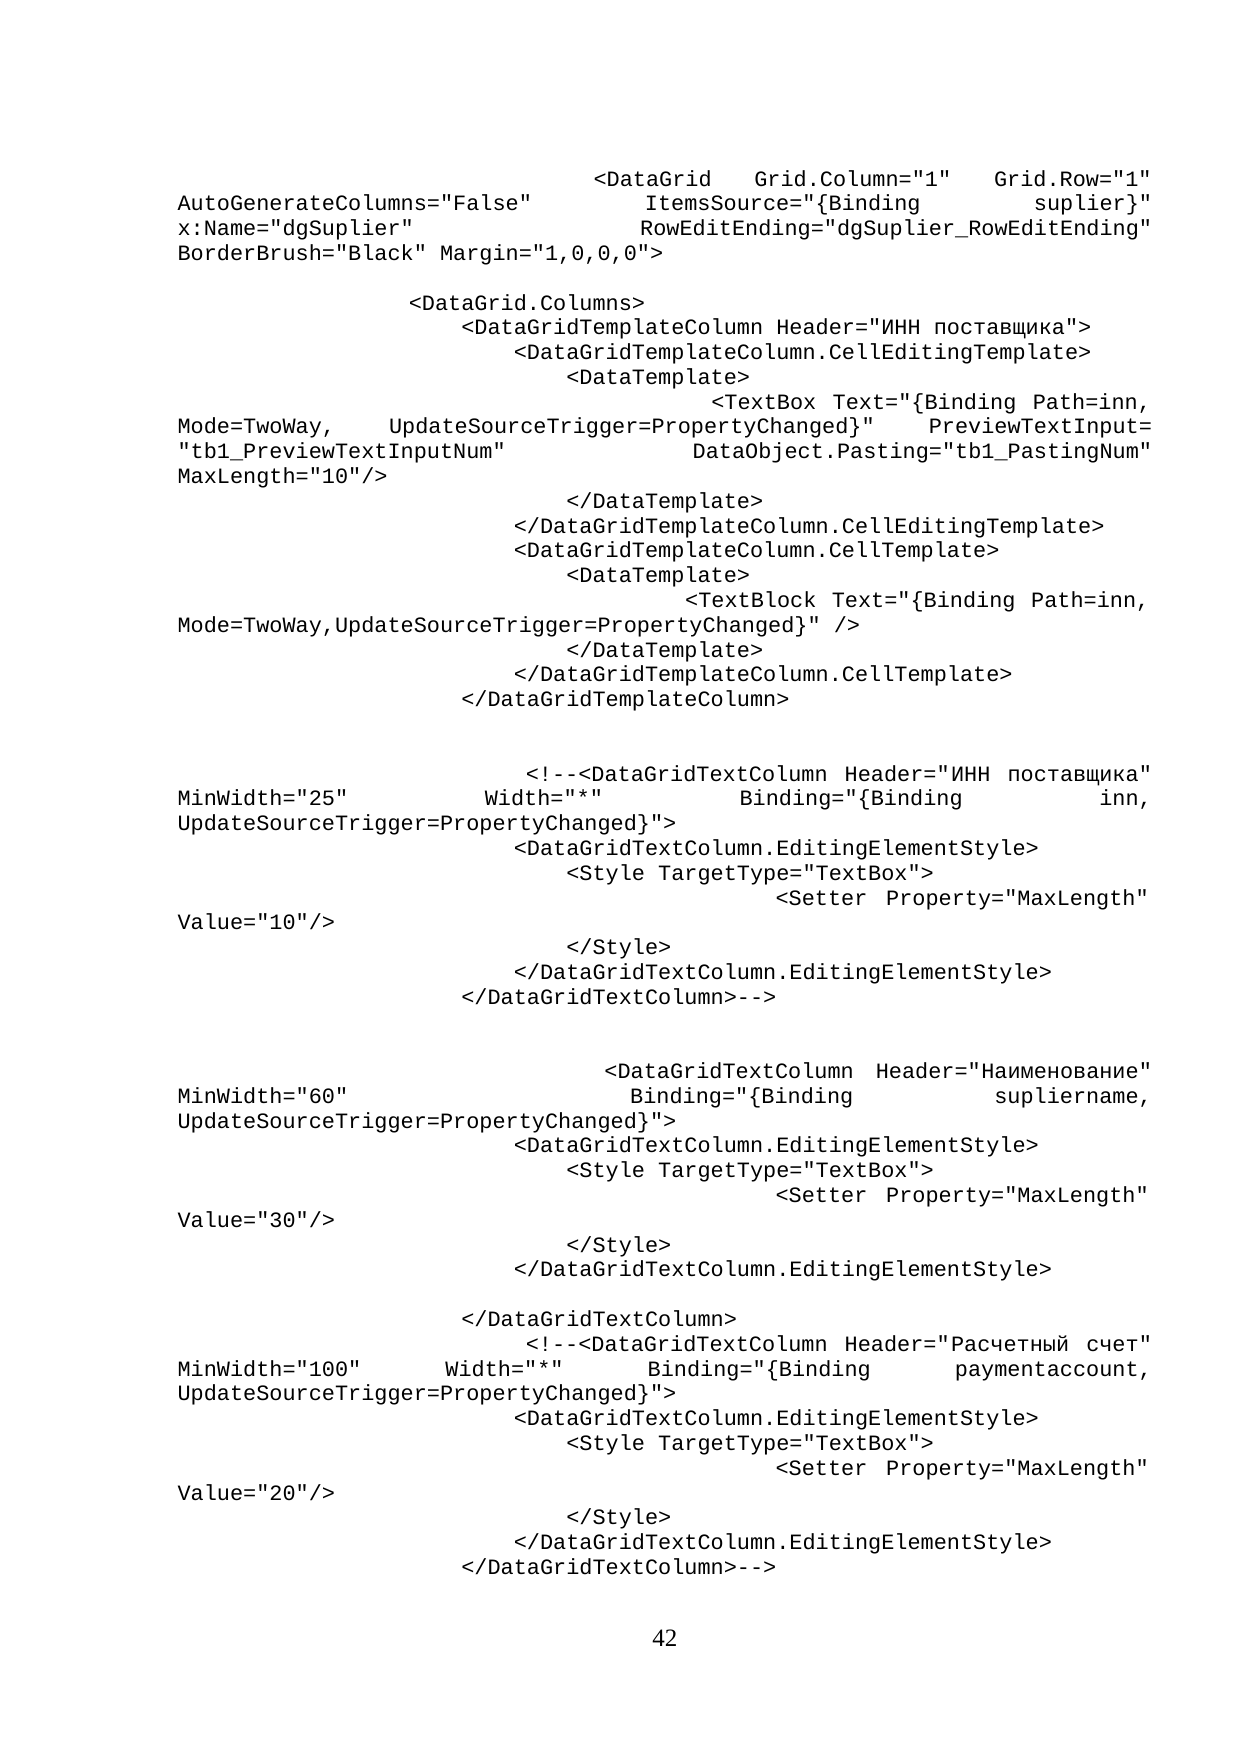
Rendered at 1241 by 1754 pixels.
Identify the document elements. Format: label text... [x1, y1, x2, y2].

text <Setter Property="MaxLength" Value="10"/> [177, 887, 1152, 936]
text <Style TargetType="TextBox"> [177, 862, 1152, 887]
text <DataGridTextColumn.EditingElementStyle> [177, 1134, 1152, 1159]
text <DataGrid Grid.Column="1" Grid.Row="1" AutoGenerateColumns="False" ItemsSource="{Binding suplier}" x:Name="dgSuplier" RowEditEnding="dgSuplier_RowEditEnding" BorderBrush="Black" Margin="1,0,0,0"> [177, 168, 1152, 267]
text </Style> [177, 1234, 1152, 1258]
text <TextBox Text="{Binding Path=inn, Mode=TwoWay, UpdateSourceTrigger=PropertyChanged}" PreviewTextInput= "tb1_PreviewTextInputNum" DataObject.Pasting="tb1_PastingNum" MaxLength="10"/> [177, 391, 1152, 490]
text <!--<DataGridTextColumn Header="Расчетный счет" MinWidth="100" Width="*" Binding="{Binding paymentaccount, UpdateSourceTrigger=PropertyChanged}"> [177, 1333, 1152, 1407]
text <DataGridTemplateColumn Header="ИНН поставщика"> [177, 316, 1152, 341]
text <DataGridTextColumn Header="Наименование" MinWidth="60" Binding="{Binding supliername, UpdateSourceTrigger=PropertyChanged}"> [177, 1060, 1152, 1134]
text </DataGridTextColumn.EditingElementStyle> [177, 1531, 1152, 1556]
text <!--<DataGridTextColumn Header="ИНН поставщика" MinWidth="25" Width="*" Binding="{Binding inn, UpdateSourceTrigger=PropertyChanged}"> [177, 763, 1152, 837]
text </DataGridTemplateColumn.CellEditingTemplate> [177, 515, 1152, 539]
text <Setter Property="MaxLength" Value="20"/> [177, 1457, 1152, 1506]
text <DataGridTemplateColumn.CellEditingTemplate> [177, 341, 1152, 366]
text </DataGridTextColumn>--> [177, 1556, 1152, 1581]
text </DataTemplate> [177, 490, 1152, 515]
text <DataTemplate> [177, 564, 1152, 589]
text </Style> [177, 936, 1152, 961]
text <Setter Property="MaxLength" Value="30"/> [177, 1184, 1152, 1234]
text <DataTemplate> [177, 366, 1152, 391]
text </DataGridTemplateColumn> [177, 688, 1152, 713]
text <Style TargetType="TextBox"> [177, 1159, 1152, 1184]
text <DataGridTextColumn.EditingElementStyle> [177, 1407, 1152, 1432]
text </DataGridTextColumn.EditingElementStyle> [177, 961, 1152, 986]
text <TextBlock Text="{Binding Path=inn, Mode=TwoWay,UpdateSourceTrigger=PropertyChanged}" /> [177, 589, 1152, 639]
text </DataGridTemplateColumn.CellTemplate> [177, 663, 1152, 688]
text </DataGridTextColumn>--> [177, 986, 1152, 1011]
text </DataTemplate> [177, 639, 1152, 663]
text <DataGridTemplateColumn.CellTemplate> [177, 539, 1152, 564]
text <DataGrid.Columns> [177, 292, 1152, 316]
text </DataGridTextColumn> [177, 1308, 1152, 1333]
text <Style TargetType="TextBox"> [177, 1432, 1152, 1457]
text </Style> [177, 1506, 1152, 1531]
text </DataGridTextColumn.EditingElementStyle> [177, 1258, 1152, 1283]
text <DataGridTextColumn.EditingElementStyle> [177, 837, 1152, 862]
